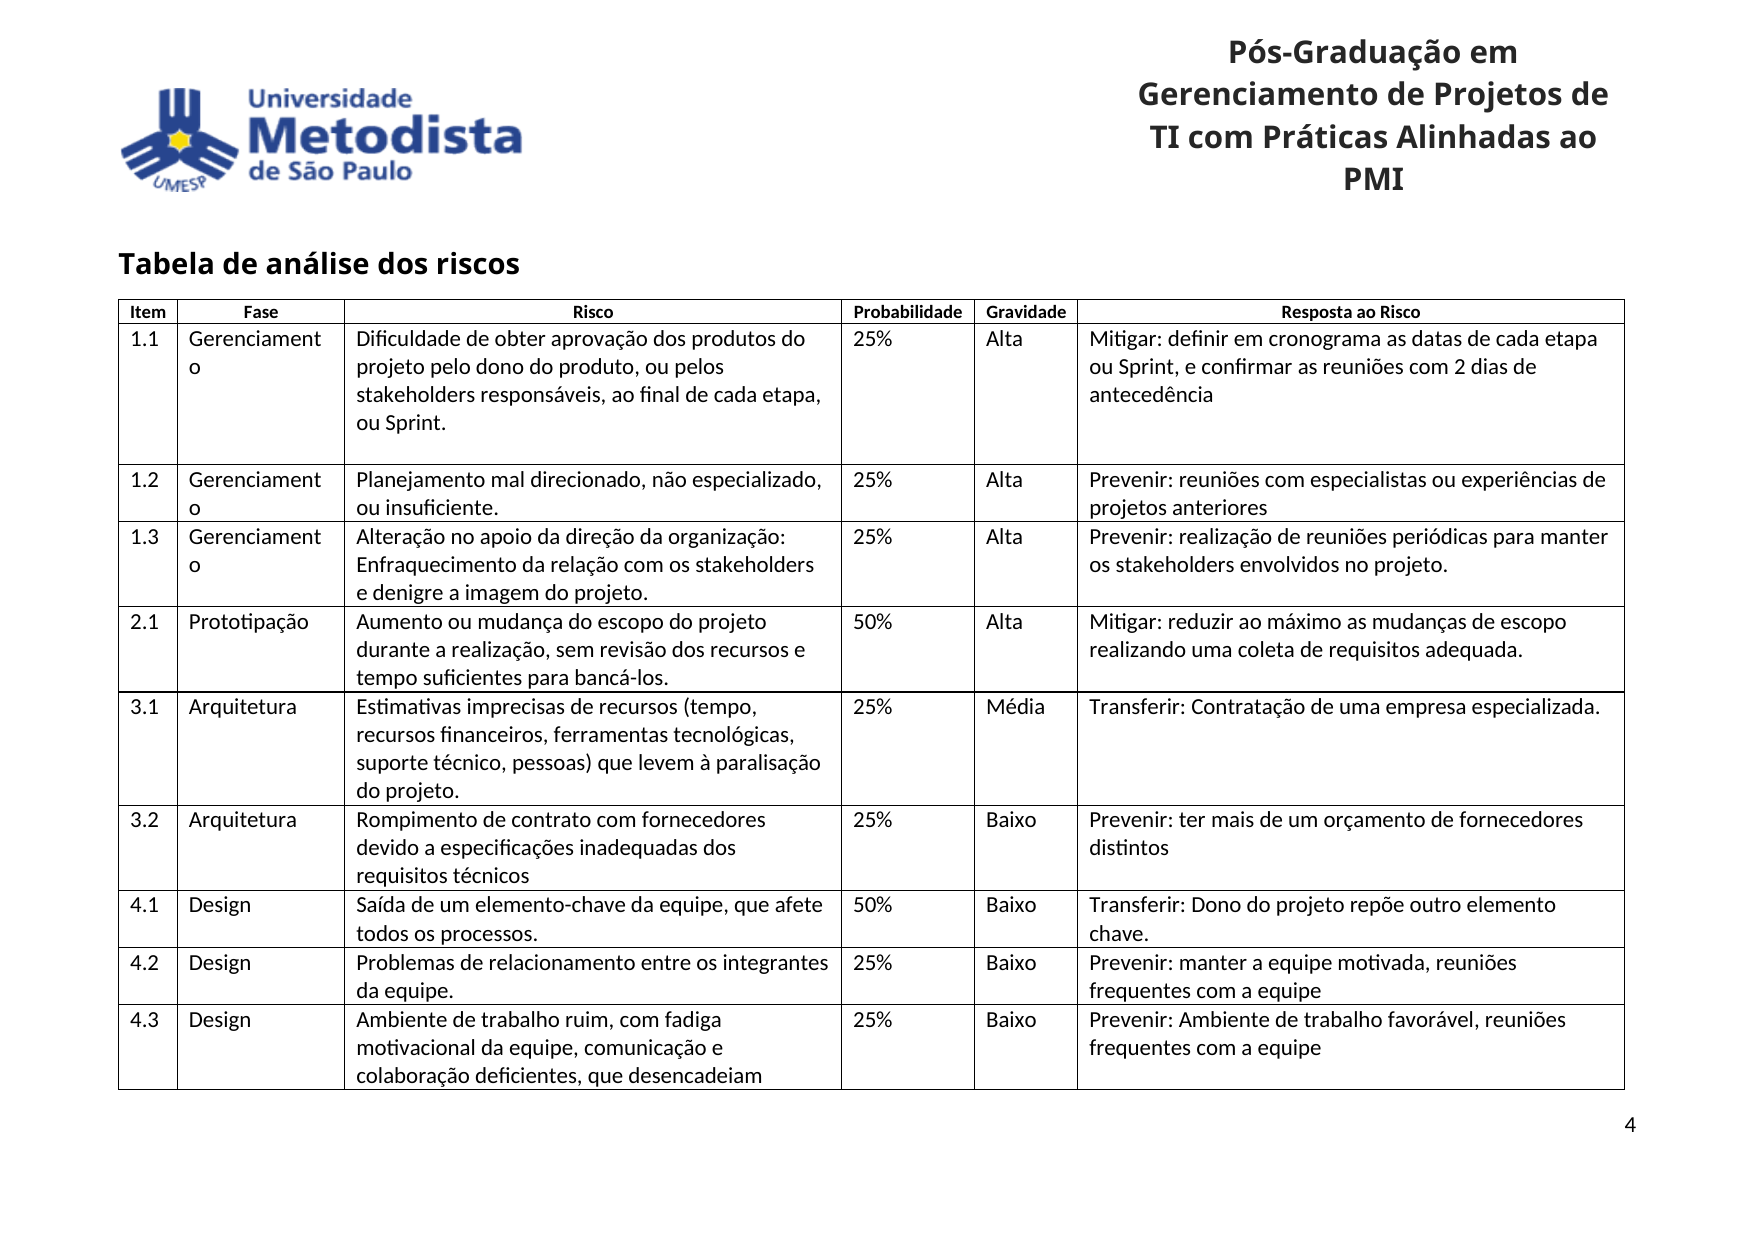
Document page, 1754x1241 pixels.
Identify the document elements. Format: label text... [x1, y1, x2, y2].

table_cell Transferir: Contratação de uma empresa especializada. [1078, 693, 1624, 804]
table_header Item [119, 300, 177, 323]
table_cell Mitigar: definir em cronograma as datas de cada etapa ou Sprint, e confirmar as reuniões com 2 dias de antecedência [1078, 324, 1624, 464]
table_cell 2.1 [119, 607, 177, 691]
subtitle Tabela de análise dos riscos [118, 244, 1636, 283]
table_cell Arquitetura [178, 806, 344, 889]
table_cell 1.2 [119, 465, 177, 521]
table_cell Estimativas imprecisas de recursos (tempo, recursos financeiros, ferramentas tecnológicas, suporte técnico, pessoas) que levem à paralisação do projeto. [345, 693, 841, 804]
table_header Fase [178, 300, 344, 323]
table_cell Gerenciamento [178, 324, 344, 464]
table_cell Gerenciamento [178, 522, 344, 606]
table_cell 25% [842, 806, 974, 889]
table_cell 50% [842, 891, 974, 947]
table_cell Dificuldade de obter aprovação dos produtos do projeto pelo dono do produto, ou pelos stakeholders responsáveis, ao final de cada etapa, ou Sprint. [345, 324, 841, 464]
table_cell 25% [842, 465, 974, 521]
table_cell Mitigar: reduzir ao máximo as mudanças de escopo realizando uma coleta de requisitos adequada. [1078, 607, 1624, 691]
table_cell Planejamento mal direcionado, não especializado, ou insuficiente. [345, 465, 841, 521]
table_cell 1.3 [119, 522, 177, 606]
table_cell 50% [842, 607, 974, 691]
table_cell Baixo [975, 806, 1077, 889]
table_cell Prevenir: reuniões com especialistas ou experiências de projetos anteriores [1078, 465, 1624, 521]
table_header Gravidade [975, 300, 1077, 323]
table_cell 25% [842, 948, 974, 1004]
table_cell Baixo [975, 948, 1077, 1004]
table_cell Prevenir: ter mais de um orçamento de fornecedores distintos [1078, 806, 1624, 889]
table_cell Problemas de relacionamento entre os integrantes da equipe. [345, 948, 841, 1004]
table_cell 25% [842, 522, 974, 606]
table_cell Alta [975, 522, 1077, 606]
table_cell 4.3 [119, 1005, 177, 1089]
table_cell Rompimento de contrato com fornecedores devido a especificações inadequadas dos requisitos técnicos [345, 806, 841, 889]
table_cell Arquitetura [178, 693, 344, 804]
table_cell 3.2 [119, 806, 177, 889]
table_cell Média [975, 693, 1077, 804]
table_header Resposta ao Risco [1078, 300, 1624, 323]
table_cell 25% [842, 324, 974, 464]
table_cell 25% [842, 1005, 974, 1089]
table_cell 1.1 [119, 324, 177, 464]
table_cell Baixo [975, 891, 1077, 947]
table_cell Baixo [975, 1005, 1077, 1089]
table_cell 25% [842, 693, 974, 804]
table_header Risco [345, 300, 841, 323]
table_cell Prevenir: realização de reuniões periódicas para manter os stakeholders envolvidos no projeto. [1078, 522, 1624, 606]
table_cell 3.1 [119, 693, 177, 804]
table_cell Gerenciamento [178, 465, 344, 521]
table_cell Design [178, 1005, 344, 1089]
table_header Probabilidade [842, 300, 974, 323]
table_cell Prevenir: manter a equipe motivada, reuniões frequentes com a equipe [1078, 948, 1624, 1004]
table_cell Aumento ou mudança do escopo do projeto durante a realização, sem revisão dos recursos e tempo suficientes para bancá-los. [345, 607, 841, 691]
table_cell Alteração no apoio da direção da organização: Enfraquecimento da relação com os stakeholders e denigre a imagem do projeto. [345, 522, 841, 606]
table_cell Saída de um elemento-chave da equipe, que afete todos os processos. [345, 891, 841, 947]
table_cell Design [178, 948, 344, 1004]
table_cell Alta [975, 324, 1077, 464]
picture [120, 88, 523, 192]
table_cell Prototipação [178, 607, 344, 691]
table_cell Alta [975, 607, 1077, 691]
table_cell Design [178, 891, 344, 947]
table_cell 4.2 [119, 948, 177, 1004]
table_cell Alta [975, 465, 1077, 521]
table_cell 4.1 [119, 891, 177, 947]
table_cell Transferir: Dono do projeto repõe outro elemento chave. [1078, 891, 1624, 947]
table_cell Prevenir: Ambiente de trabalho favorável, reuniões frequentes com a equipe [1078, 1005, 1624, 1089]
